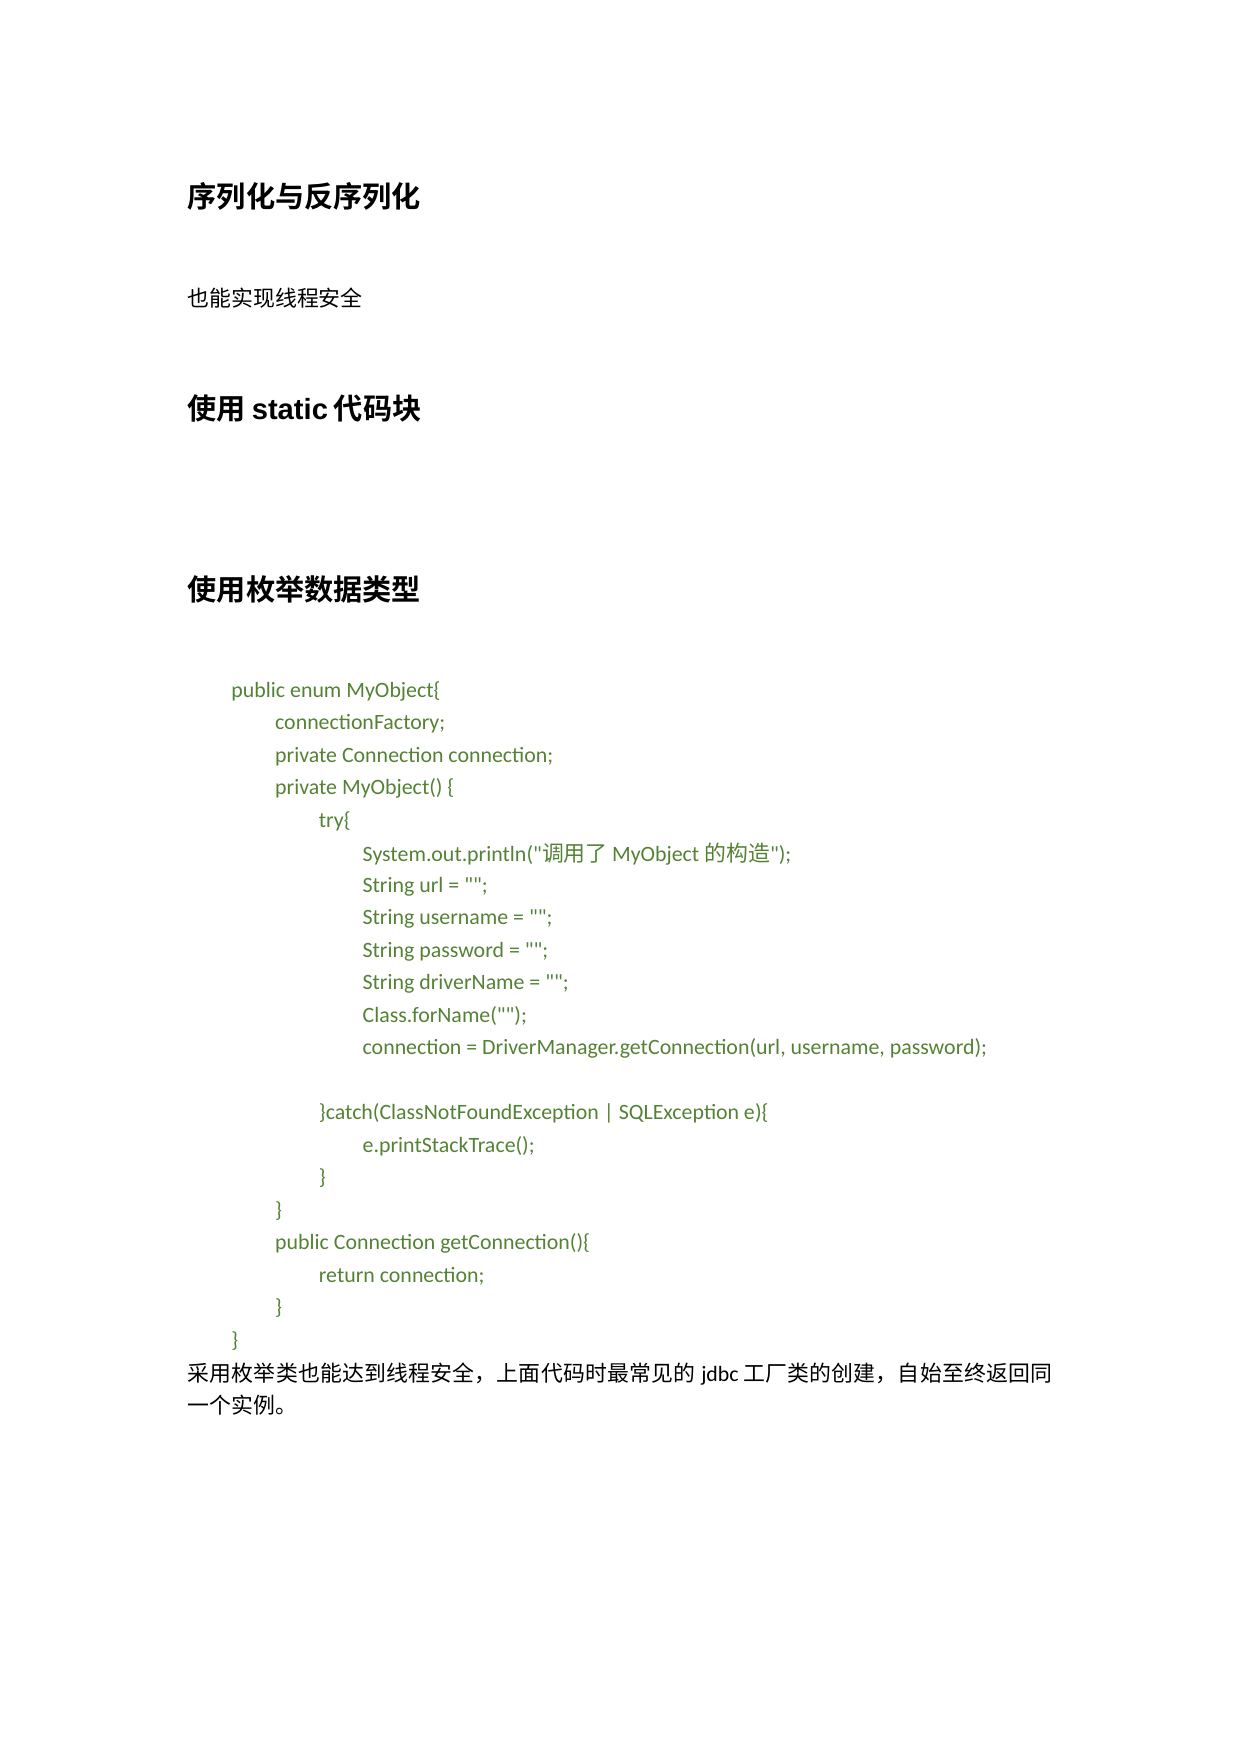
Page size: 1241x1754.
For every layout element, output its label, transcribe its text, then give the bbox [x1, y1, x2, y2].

text }catch(ClassNotFoundException | SQLException e){ [187, 1096, 1053, 1128]
text String username = ""; [187, 901, 1053, 933]
text connection = DriverManager.getConnection(url, username, password); [187, 1031, 1053, 1063]
text return connection; [187, 1258, 1053, 1291]
text } [187, 1323, 1053, 1356]
subtitle 使用static代码块 [187, 374, 1053, 439]
text 采用枚举类也能达到线程安全，上面代码时最常见的jdbc工厂类的创建，自始至终返回同一个实例。 [187, 1356, 1053, 1421]
text } [187, 1193, 1053, 1226]
text private MyObject() { [187, 771, 1053, 803]
text public enum MyObject{ [187, 673, 1053, 706]
text connectionFactory; [187, 706, 1053, 738]
text } [187, 1291, 1053, 1323]
text String url = ""; [187, 868, 1053, 901]
text String password = ""; [187, 933, 1053, 966]
text 也能实现线程安全 [187, 280, 1053, 313]
text public Connection getConnection(){ [187, 1226, 1053, 1258]
text try{ [187, 803, 1053, 836]
text String driverName = ""; [187, 966, 1053, 998]
text System.out.println("调用了MyObject 的构造"); [187, 836, 1053, 868]
subtitle 序列化与反序列化 [187, 162, 1053, 227]
text Class.forName(""); [187, 998, 1053, 1031]
text } [187, 1161, 1053, 1193]
subtitle 使用枚举数据类型 [187, 555, 1053, 620]
text e.printStackTrace(); [187, 1128, 1053, 1161]
text private Connection connection; [187, 738, 1053, 771]
